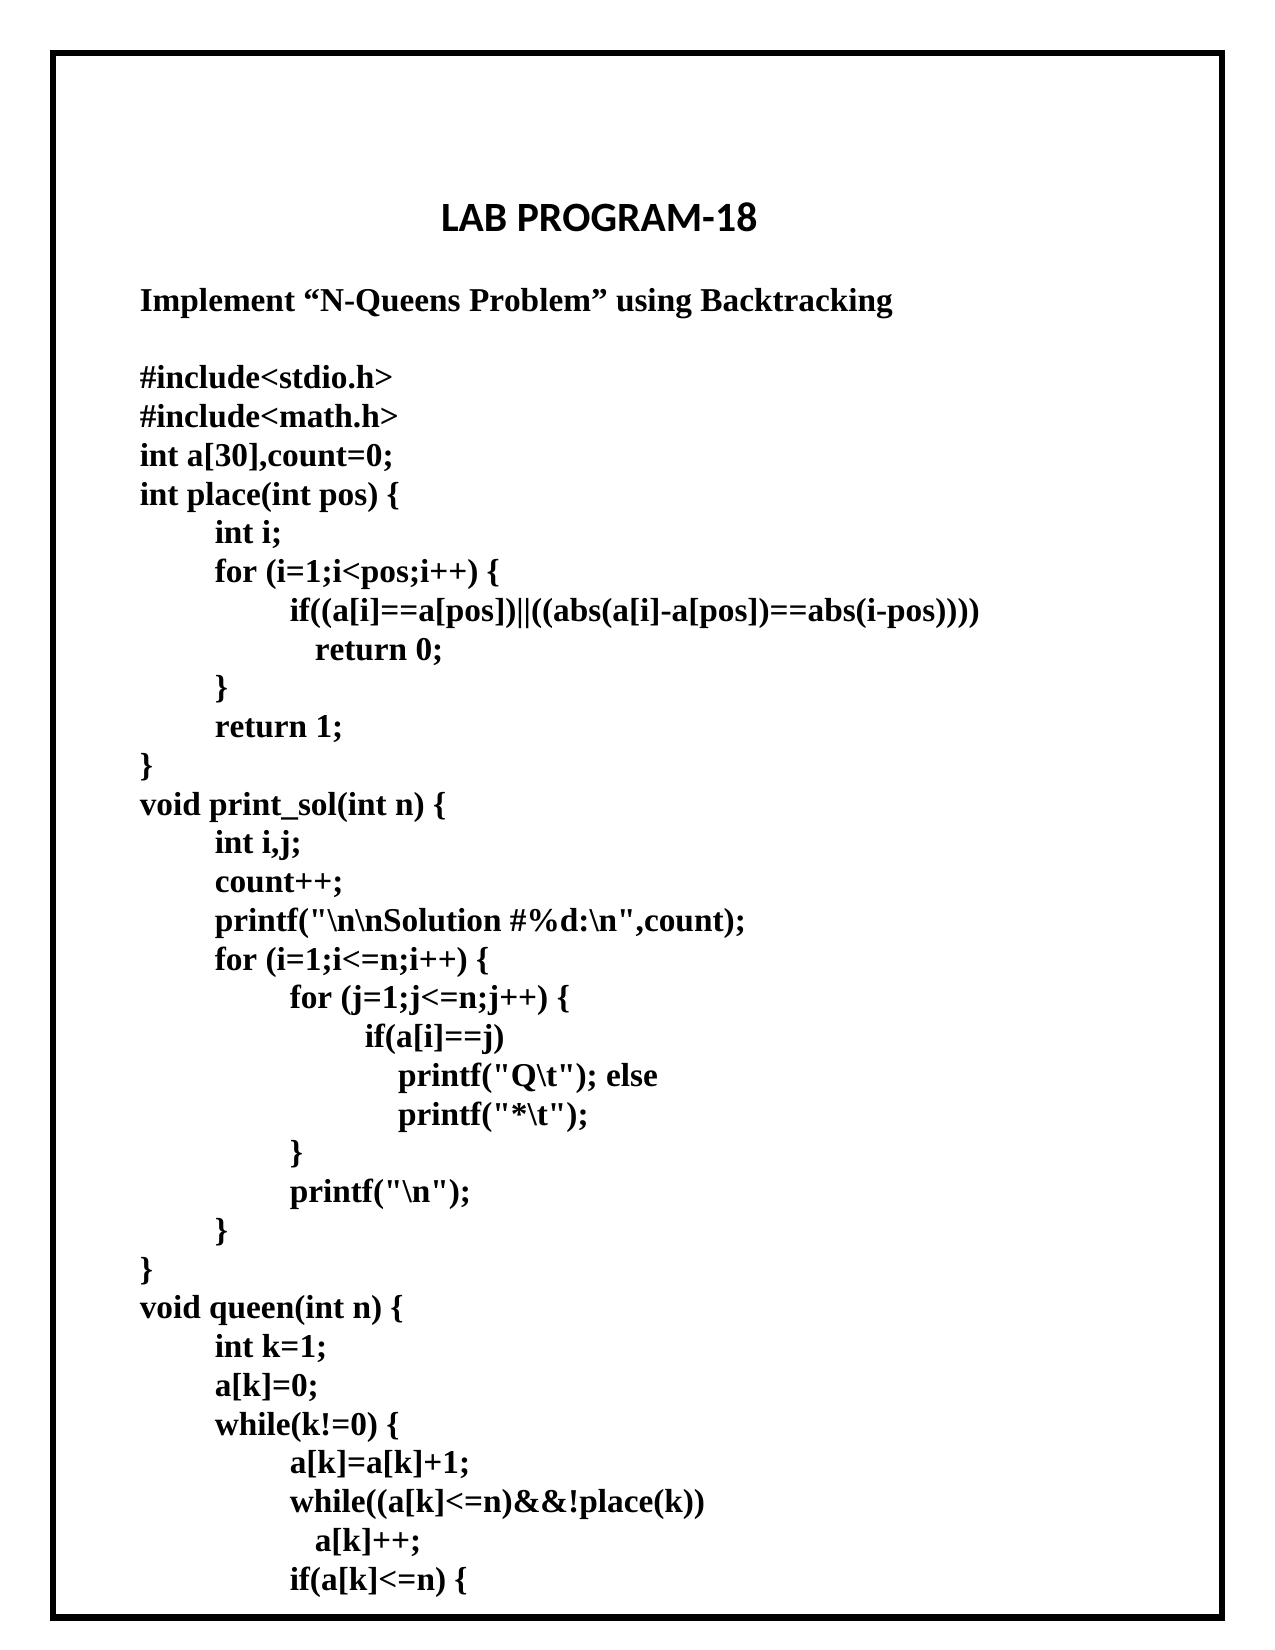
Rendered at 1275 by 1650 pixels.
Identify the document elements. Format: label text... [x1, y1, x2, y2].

text for (i=1;i<=n;i++) { [139, 939, 1164, 977]
text while((a[k]<=n)&&!place(k)) [139, 1482, 1164, 1520]
text printf("*\t"); [139, 1094, 1164, 1132]
text } [139, 1133, 1164, 1171]
text void print_sol(int n) { [139, 784, 1164, 822]
text int place(int pos) { [139, 474, 1164, 512]
text int k=1; [139, 1327, 1164, 1365]
text int i; [139, 513, 1164, 551]
text return 1; [139, 707, 1164, 745]
text if(a[i]==j) [139, 1017, 1164, 1055]
text printf("\n\nSolution #%d:\n",count); [139, 900, 1164, 939]
text } [139, 668, 1164, 706]
text for (j=1;j<=n;j++) { [139, 978, 1164, 1016]
text if((a[i]==a[pos])||((abs(a[i]-a[pos])==abs(i-pos)))) [139, 590, 1164, 629]
text a[k]++; [139, 1520, 1164, 1559]
text count++; [139, 862, 1164, 900]
subtitle LAB PROGRAM-18 [432, 191, 1164, 242]
text int i,j; [139, 823, 1164, 861]
text #include<math.h> [139, 397, 1164, 435]
text } [139, 745, 1164, 784]
text for (i=1;i<pos;i++) { [139, 552, 1164, 590]
text void queen(int n) { [139, 1288, 1164, 1326]
text printf("Q\t"); else [139, 1055, 1164, 1094]
text } [139, 1249, 1164, 1287]
text } [139, 1210, 1164, 1249]
text a[k]=a[k]+1; [139, 1443, 1164, 1481]
text printf("\n"); [139, 1172, 1164, 1210]
text int a[30],count=0; [139, 435, 1164, 474]
text if(a[k]<=n) { [139, 1559, 1164, 1597]
text return 0; [139, 629, 1164, 667]
text #include<stdio.h> [139, 358, 1164, 396]
text a[k]=0; [139, 1365, 1164, 1404]
text while(k!=0) { [139, 1404, 1164, 1442]
text Implement “N-Queens Problem” using Backtracking [139, 280, 1164, 319]
